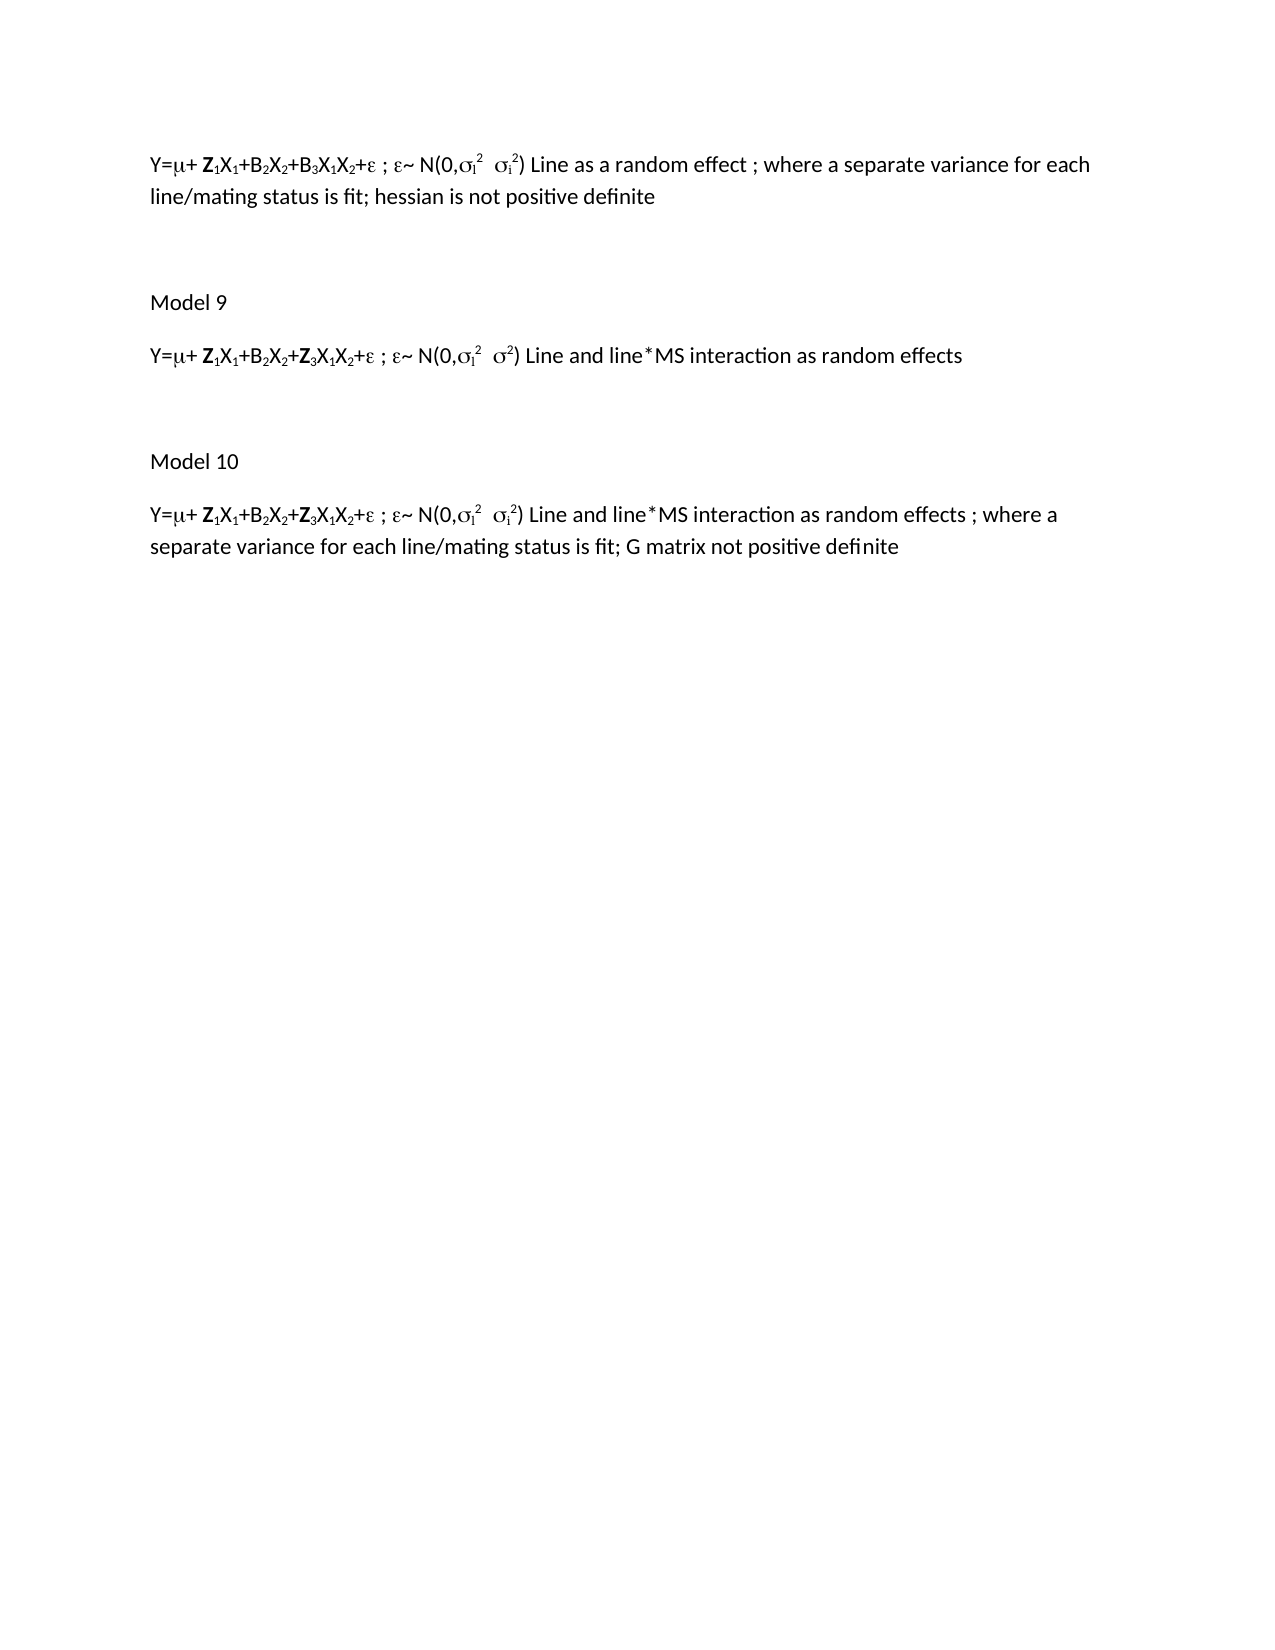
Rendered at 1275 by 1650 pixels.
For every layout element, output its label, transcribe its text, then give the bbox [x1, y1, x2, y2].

text Model 9 [150, 288, 1125, 316]
text Y=+ Z1X1+B2X2+Z3X1X2+ ; ~ N(0,l2i2) Line and line*MS interaction as random effects ; where a separate variance for each line/mating status is fit; G matrix not positive definite [150, 500, 1125, 561]
text Y=+ Z1X1+B2X2+Z3X1X2+ ; ~ N(0,l22) Line and line*MS interaction as random effects [150, 341, 1125, 369]
text Y=+ Z1X1+B2X2+B3X1X2+ ; ~ N(0,l2i2) Line as a random effect ; where a separate variance for each line/mating status is fit; hessian is not positive definite [150, 150, 1125, 210]
text Model 10 [150, 447, 1125, 475]
